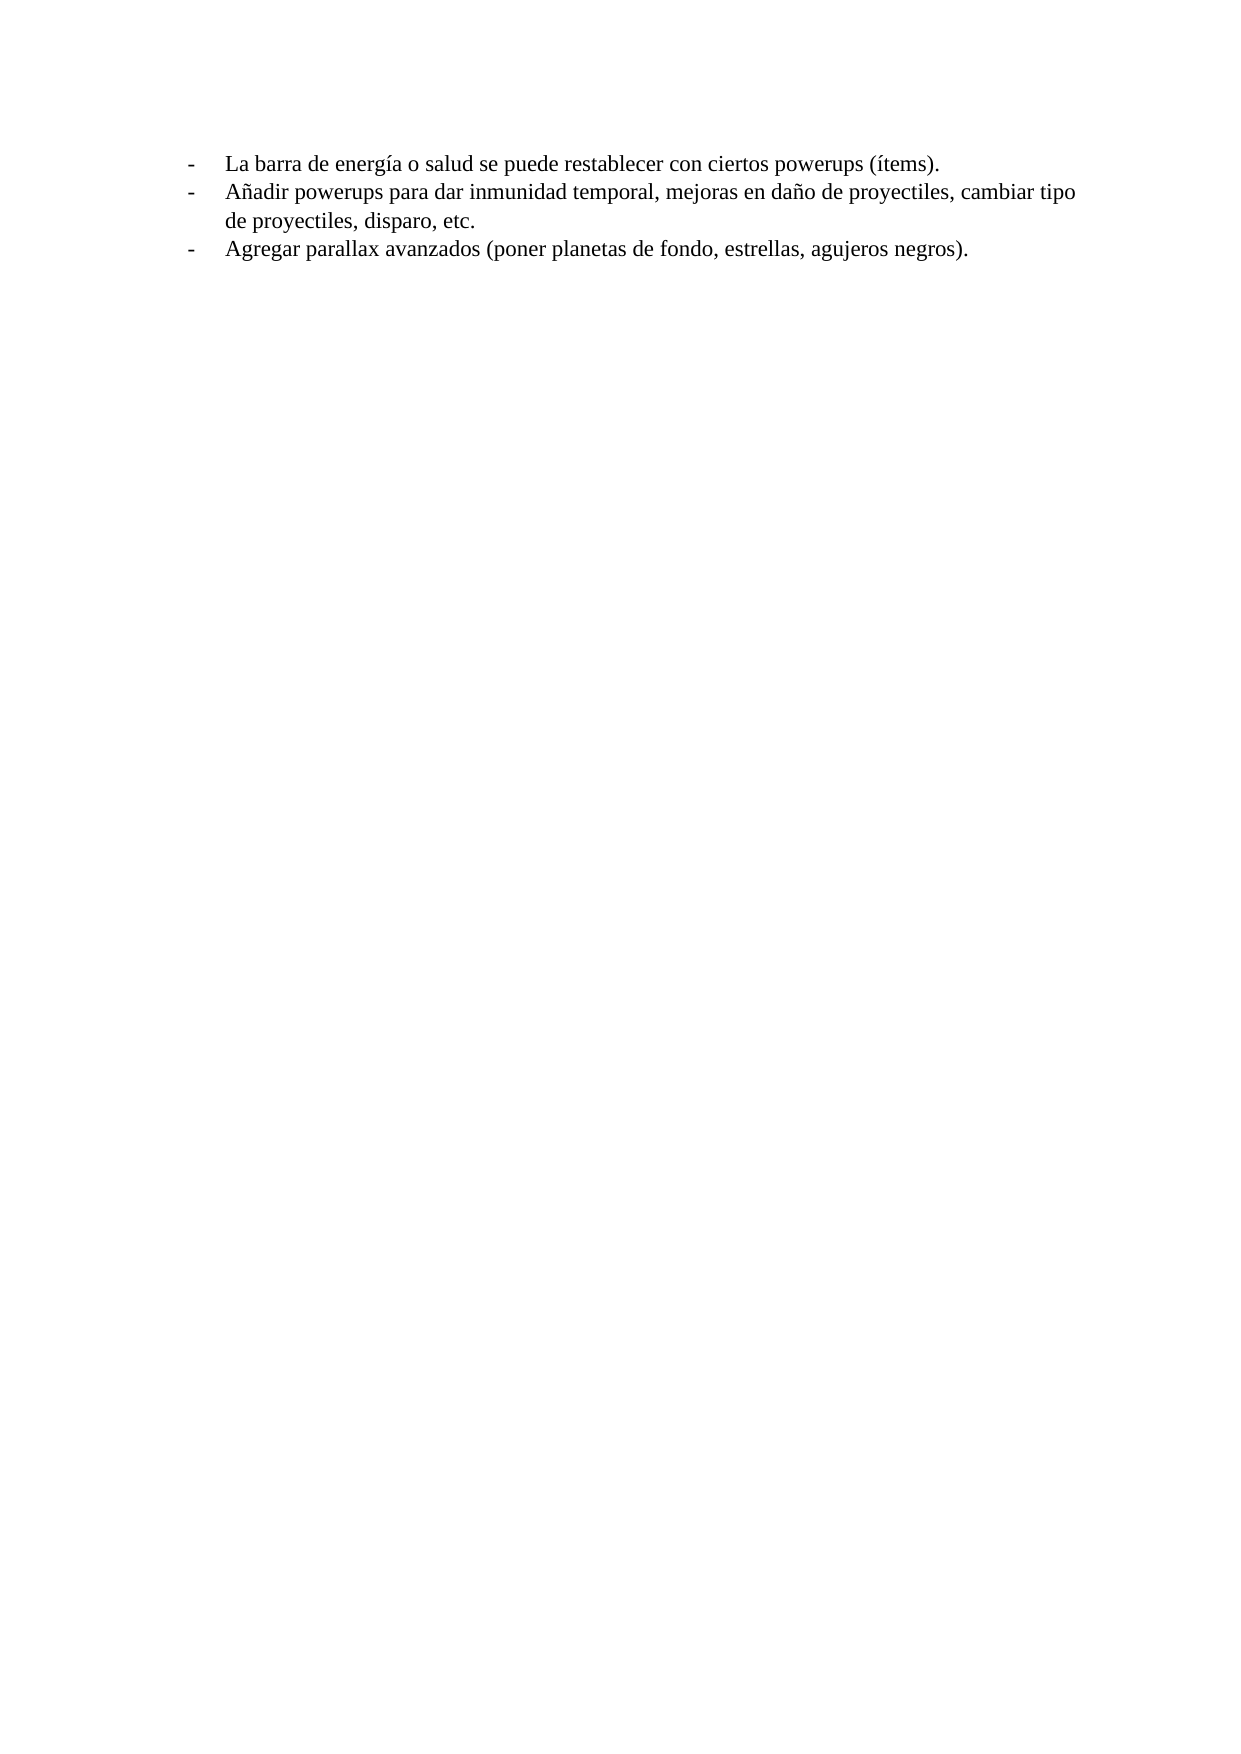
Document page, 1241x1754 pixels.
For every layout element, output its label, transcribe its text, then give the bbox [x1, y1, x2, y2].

list Agregar parallax avanzados (poner planetas de fondo, estrellas, agujeros negros). [187, 235, 1090, 262]
list Añadir powerups para dar inmunidad temporal, mejoras en daño de proyectiles, cambiar tipo de proyectiles, disparo, etc. [187, 178, 1090, 233]
list La barra de energía o salud se puede restablecer con ciertos powerups (ítems). [187, 150, 1090, 176]
